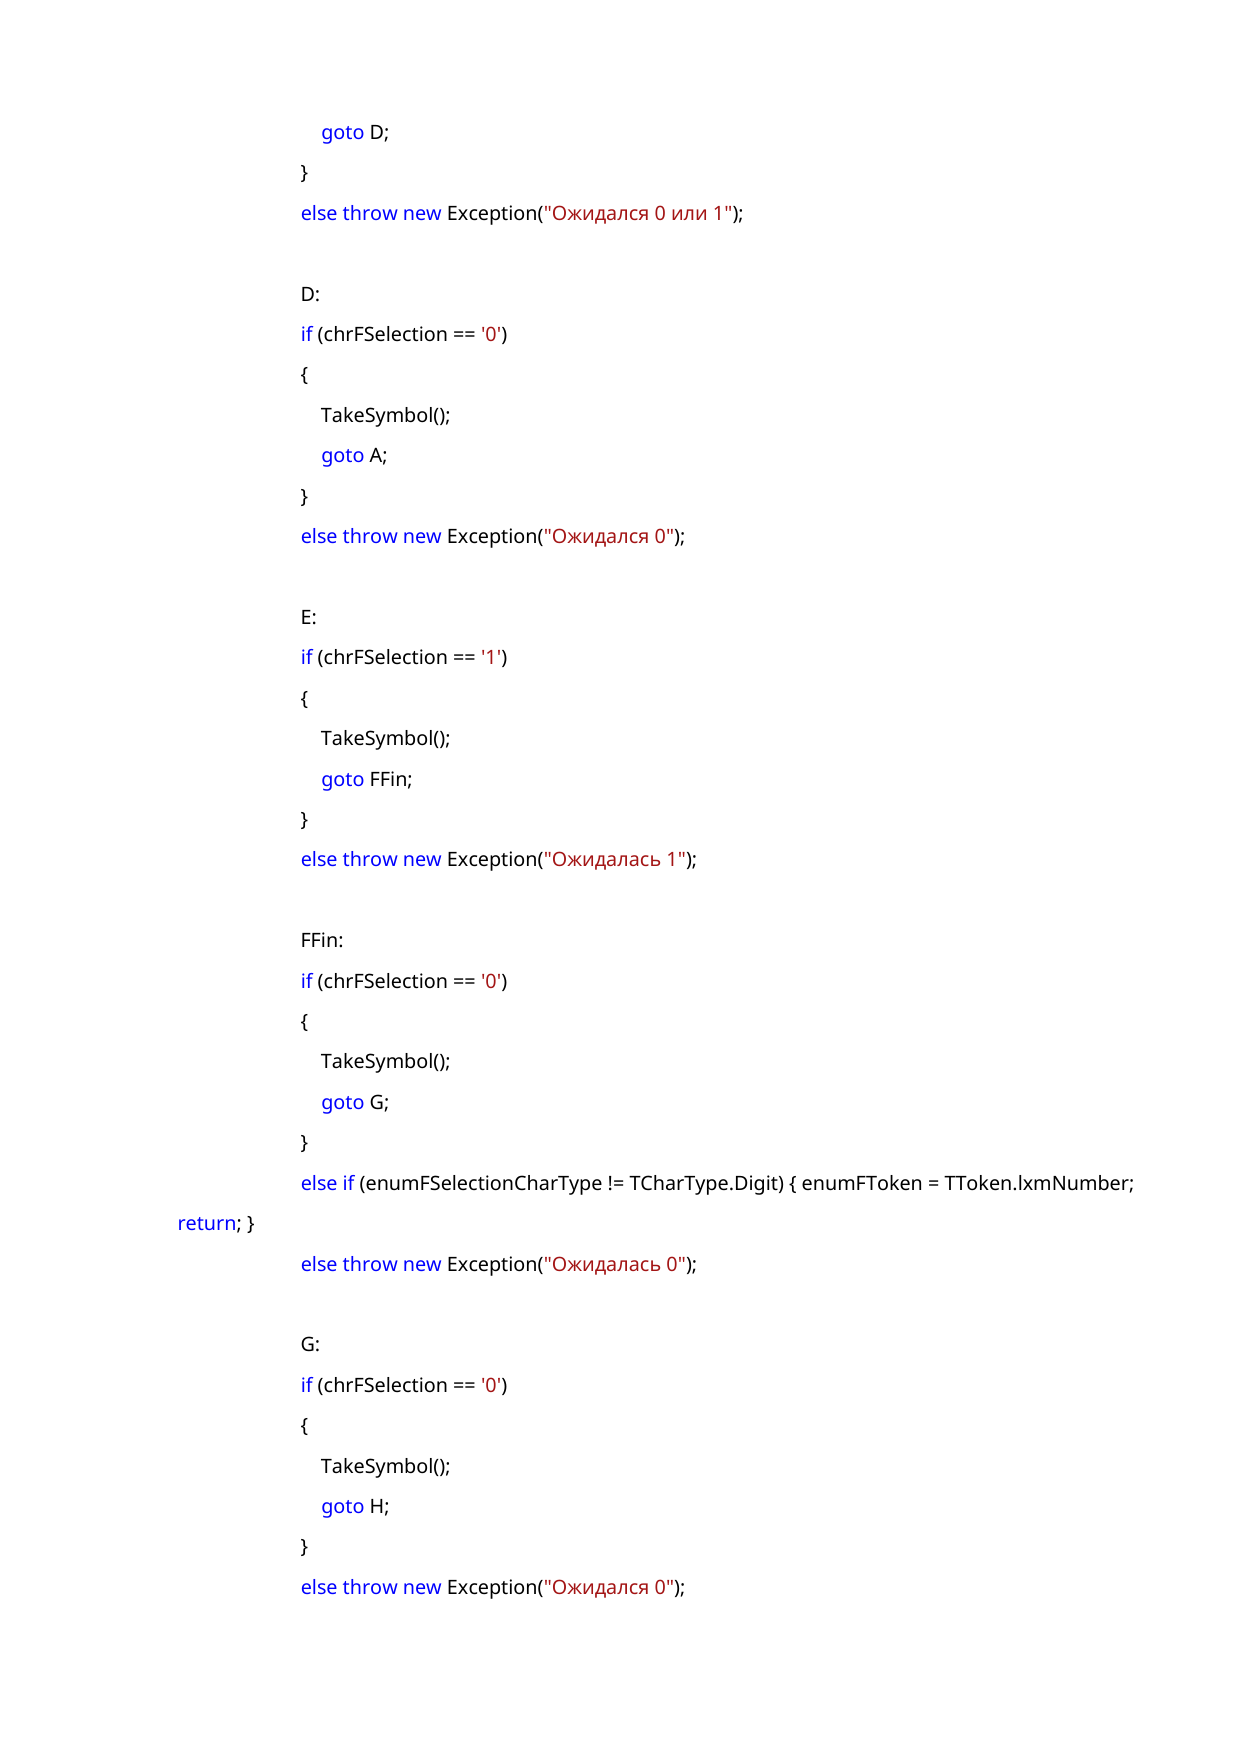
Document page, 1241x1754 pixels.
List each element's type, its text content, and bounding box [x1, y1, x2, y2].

text TakeSymbol(); [177, 724, 1152, 751]
text goto G; [177, 1088, 1152, 1115]
text FFin: [177, 926, 1152, 953]
text { [177, 1411, 1152, 1438]
text TakeSymbol(); [177, 1048, 1152, 1075]
text { [177, 361, 1152, 388]
text else throw new Exception("Ожидался 0 или 1"); [177, 199, 1152, 226]
text else if (enumFSelectionCharType != TCharType.Digit) { enumFToken = TToken.lxmNumber; return; } [177, 1169, 1152, 1236]
text } [177, 1128, 1152, 1156]
text { [177, 684, 1152, 711]
text E: [177, 603, 1152, 630]
text } [177, 1533, 1152, 1560]
text TakeSymbol(); [177, 1452, 1152, 1479]
text } [177, 805, 1152, 832]
text D: [177, 280, 1152, 307]
text else throw new Exception("Ожидалась 1"); [177, 846, 1152, 873]
text } [177, 158, 1152, 186]
text if (chrFSelection == '0') [177, 320, 1152, 347]
text } [177, 482, 1152, 509]
text if (chrFSelection == '0') [177, 967, 1152, 994]
text goto D; [177, 118, 1152, 145]
text goto H; [177, 1492, 1152, 1519]
text G: [177, 1331, 1152, 1358]
text TakeSymbol(); [177, 401, 1152, 428]
text goto A; [177, 441, 1152, 468]
text else throw new Exception("Ожидалась 0"); [177, 1250, 1152, 1277]
text { [177, 1007, 1152, 1034]
text goto FFin; [177, 765, 1152, 792]
text else throw new Exception("Ожидался 0"); [177, 522, 1152, 549]
text if (chrFSelection == '0') [177, 1371, 1152, 1398]
text else throw new Exception("Ожидался 0"); [177, 1573, 1152, 1600]
text if (chrFSelection == '1') [177, 643, 1152, 671]
